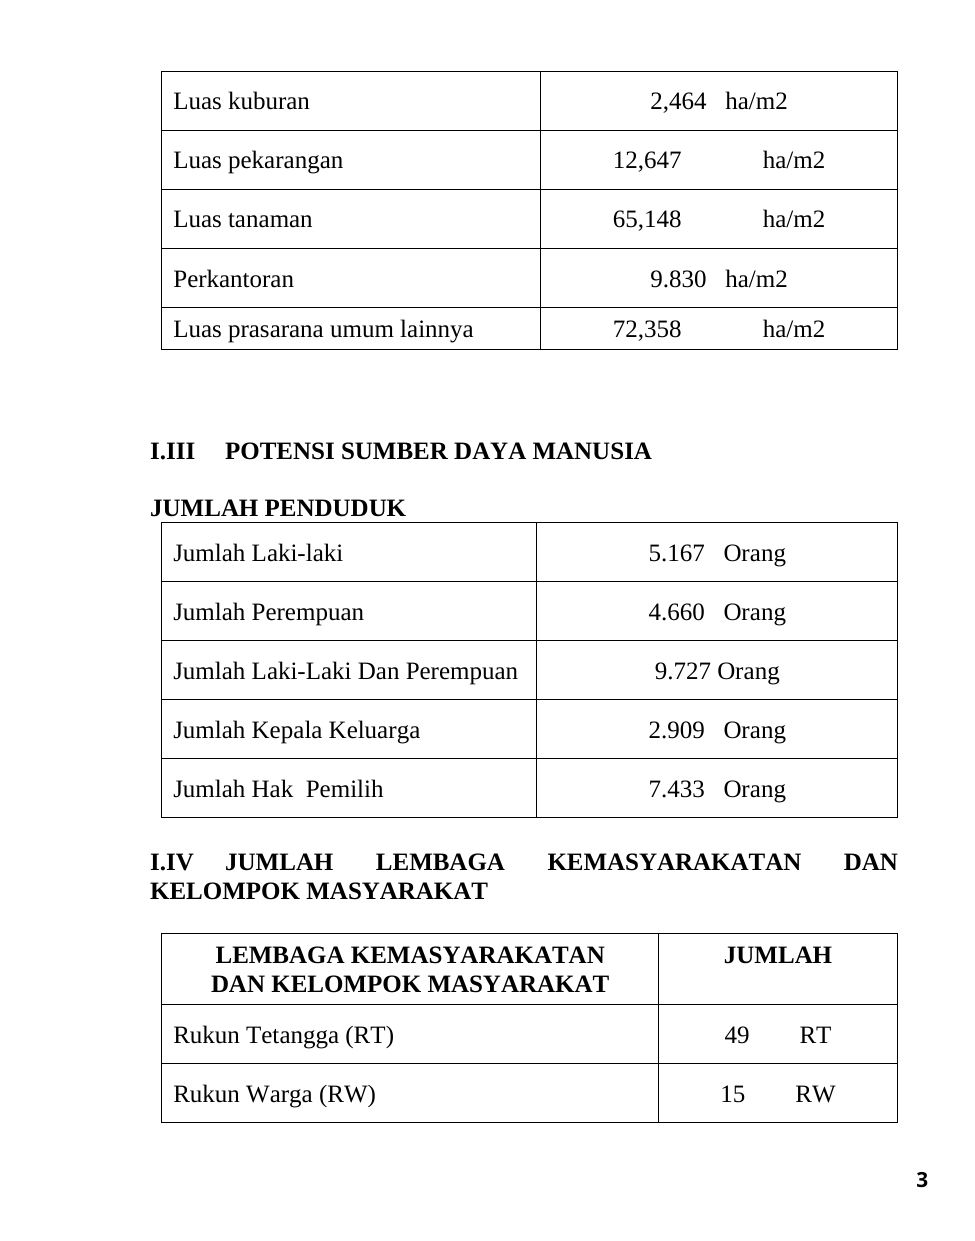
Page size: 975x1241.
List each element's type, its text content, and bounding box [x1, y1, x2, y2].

table_cell Jumlah Perempuan [162, 582, 536, 640]
table_cell Luas prasarana umum lainnya [162, 308, 540, 348]
table_cell 65,148 ha/m2 [541, 190, 897, 248]
table_cell Jumlah Laki-Laki Dan Perempuan [162, 641, 536, 699]
table_cell Luas pekarangan [162, 131, 540, 189]
table_cell Luas tanaman [162, 190, 540, 248]
table_header JUMLAH [659, 934, 897, 1004]
table_header 5.167 Orang [537, 523, 897, 581]
text I.III POTENSI SUMBER DAYA MANUSIA [150, 436, 898, 464]
table_cell Rukun Warga (RW) [162, 1064, 658, 1122]
table_cell 9.830 ha/m2 [541, 249, 897, 307]
table_cell 15 RW [659, 1064, 897, 1122]
table_cell 72,358 ha/m2 [541, 308, 897, 348]
table_cell 2.909 Orang [537, 700, 897, 758]
table_cell 12,647 ha/m2 [541, 131, 897, 189]
table_header LEMBAGA KEMASYARAKATAN DAN KELOMPOK MASYARAKAT [162, 934, 658, 1004]
text I.IV JUMLAH LEMBAGA KEMASYARAKATAN DAN KELOMPOK MASYARAKAT [150, 847, 898, 904]
table_header Jumlah Laki-laki [162, 523, 536, 581]
table_cell 4.660 Orang [537, 582, 897, 640]
table_cell 9.727 Orang [537, 641, 897, 699]
table_cell Luas kuburan [162, 72, 540, 130]
table_cell 2,464 ha/m2 [541, 72, 897, 130]
table_cell Perkantoran [162, 249, 540, 307]
table_cell 49 RT [659, 1005, 897, 1063]
table_cell 7.433 Orang [537, 759, 897, 817]
table_cell Jumlah Kepala Keluarga [162, 700, 536, 758]
text JUMLAH PENDUDUK [150, 493, 898, 522]
table_cell Jumlah Hak Pemilih [162, 759, 536, 817]
table_cell Rukun Tetangga (RT) [162, 1005, 658, 1063]
